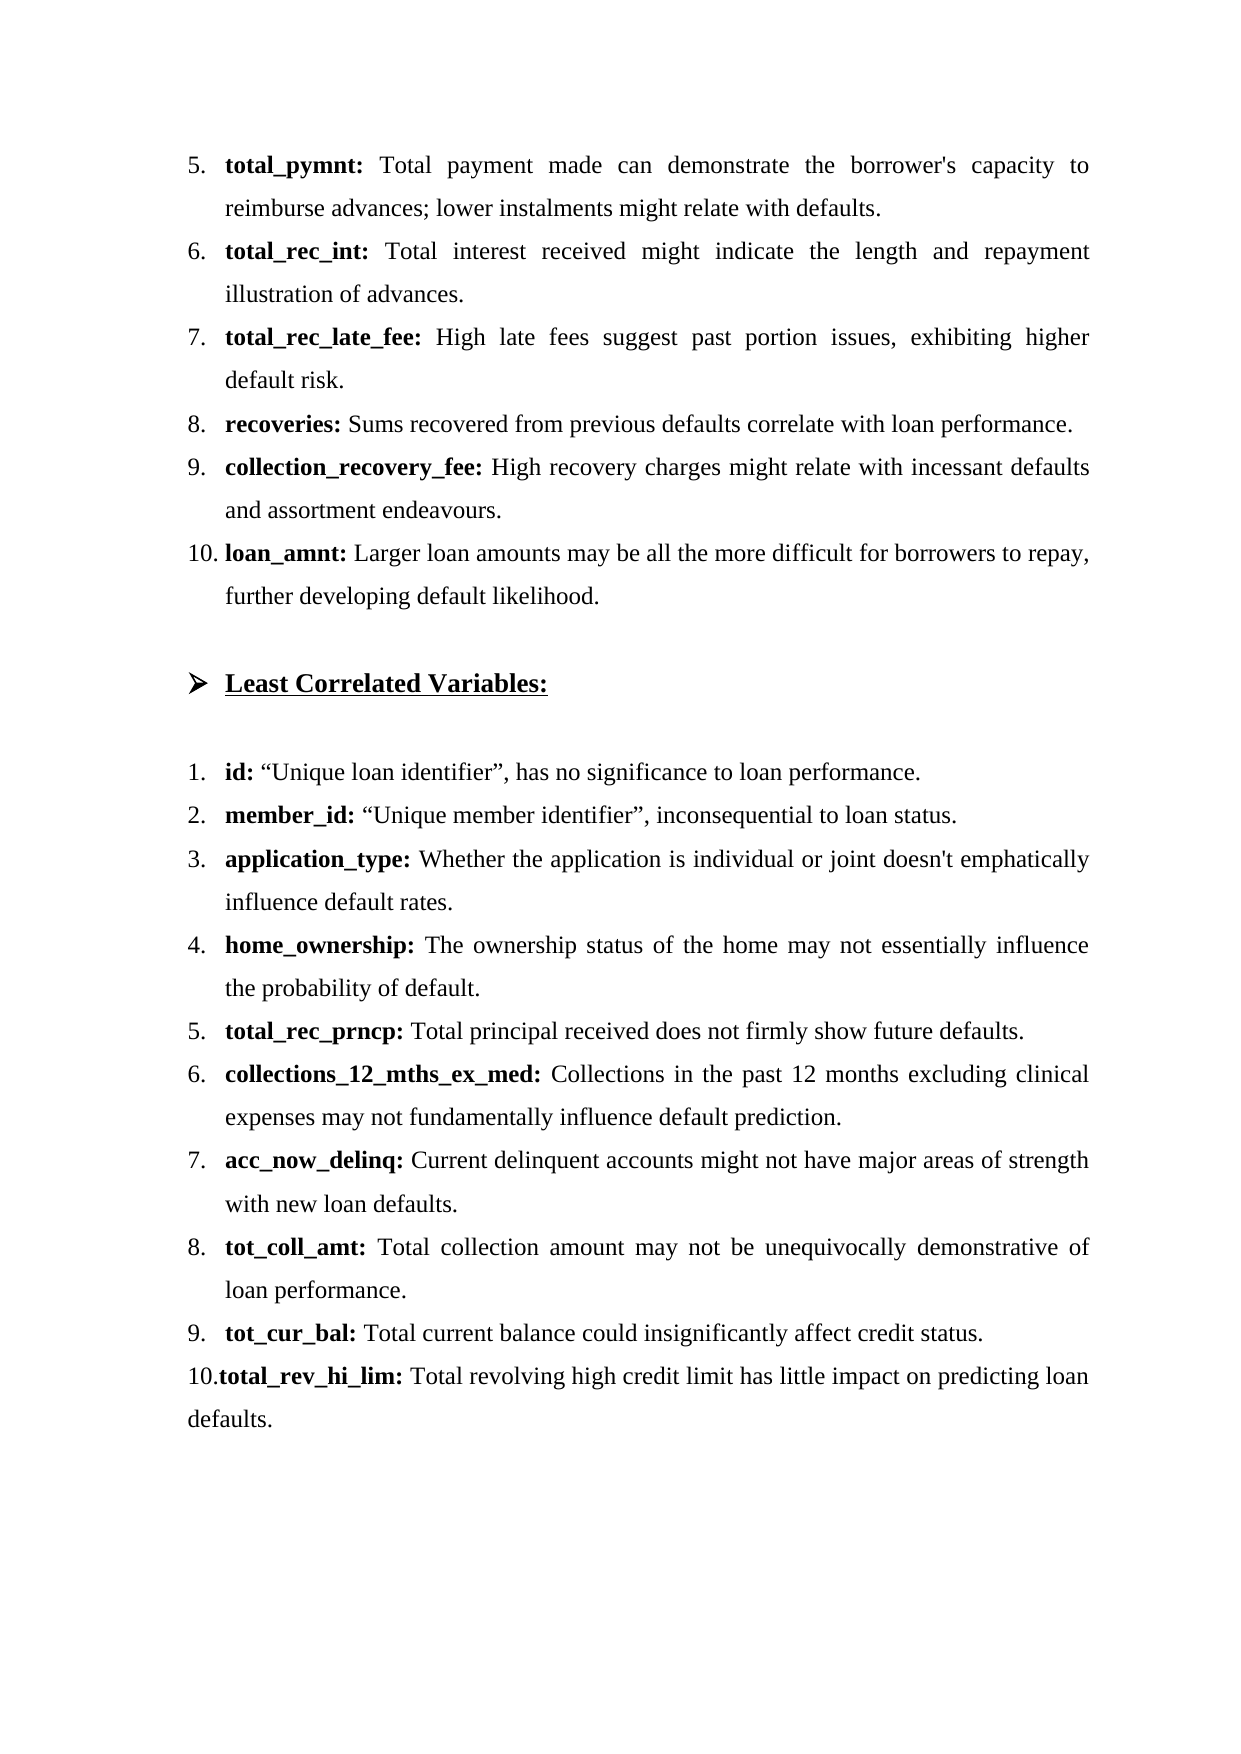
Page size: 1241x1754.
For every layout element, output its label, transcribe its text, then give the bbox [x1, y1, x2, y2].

text 10.total_rev_hi_lim: Total revolving high credit limit has little impact on predicting loan defaults. [187, 1361, 1090, 1433]
list member_id: “Unique member identifier”, inconsequential to loan status. [187, 801, 1090, 829]
list loan_amnt: Larger loan amounts may be all the more difficult for borrowers to repay, further developing default likelihood. [187, 538, 1090, 610]
list collections_12_mths_ex_med: Collections in the past 12 months excluding clinical expenses may not fundamentally influence default prediction. [187, 1059, 1090, 1131]
list total_pymnt: Total payment made can demonstrate the borrower's capacity to reimburse advances; lower instalments might relate with defaults. [187, 150, 1090, 222]
list recoveries: Sums recovered from previous defaults correlate with loan performance. [187, 409, 1090, 437]
list tot_cur_bal: Total current balance could insignificantly affect credit status. [187, 1318, 1090, 1347]
list Least Correlated Variables: [187, 667, 1090, 699]
list application_type: Whether the application is individual or joint doesn't emphatically influence default rates. [187, 844, 1090, 916]
list acc_now_delinq: Current delinquent accounts might not have major areas of strength with new loan defaults. [187, 1146, 1090, 1217]
list id: “Unique loan identifier”, has no significance to loan performance. [187, 757, 1090, 786]
list total_rec_int: Total interest received might indicate the length and repayment illustration of advances. [187, 236, 1090, 308]
list tot_coll_amt: Total collection amount may not be unequivocally demonstrative of loan performance. [187, 1232, 1090, 1304]
list total_rec_late_fee: High late fees suggest past portion issues, exhibiting higher default risk. [187, 322, 1090, 394]
list collection_recovery_fee: High recovery charges might relate with incessant defaults and assortment endeavours. [187, 452, 1090, 524]
list home_ownership: The ownership status of the home may not essentially influence the probability of default. [187, 930, 1090, 1002]
list total_rec_prncp: Total principal received does not firmly show future defaults. [187, 1016, 1090, 1045]
